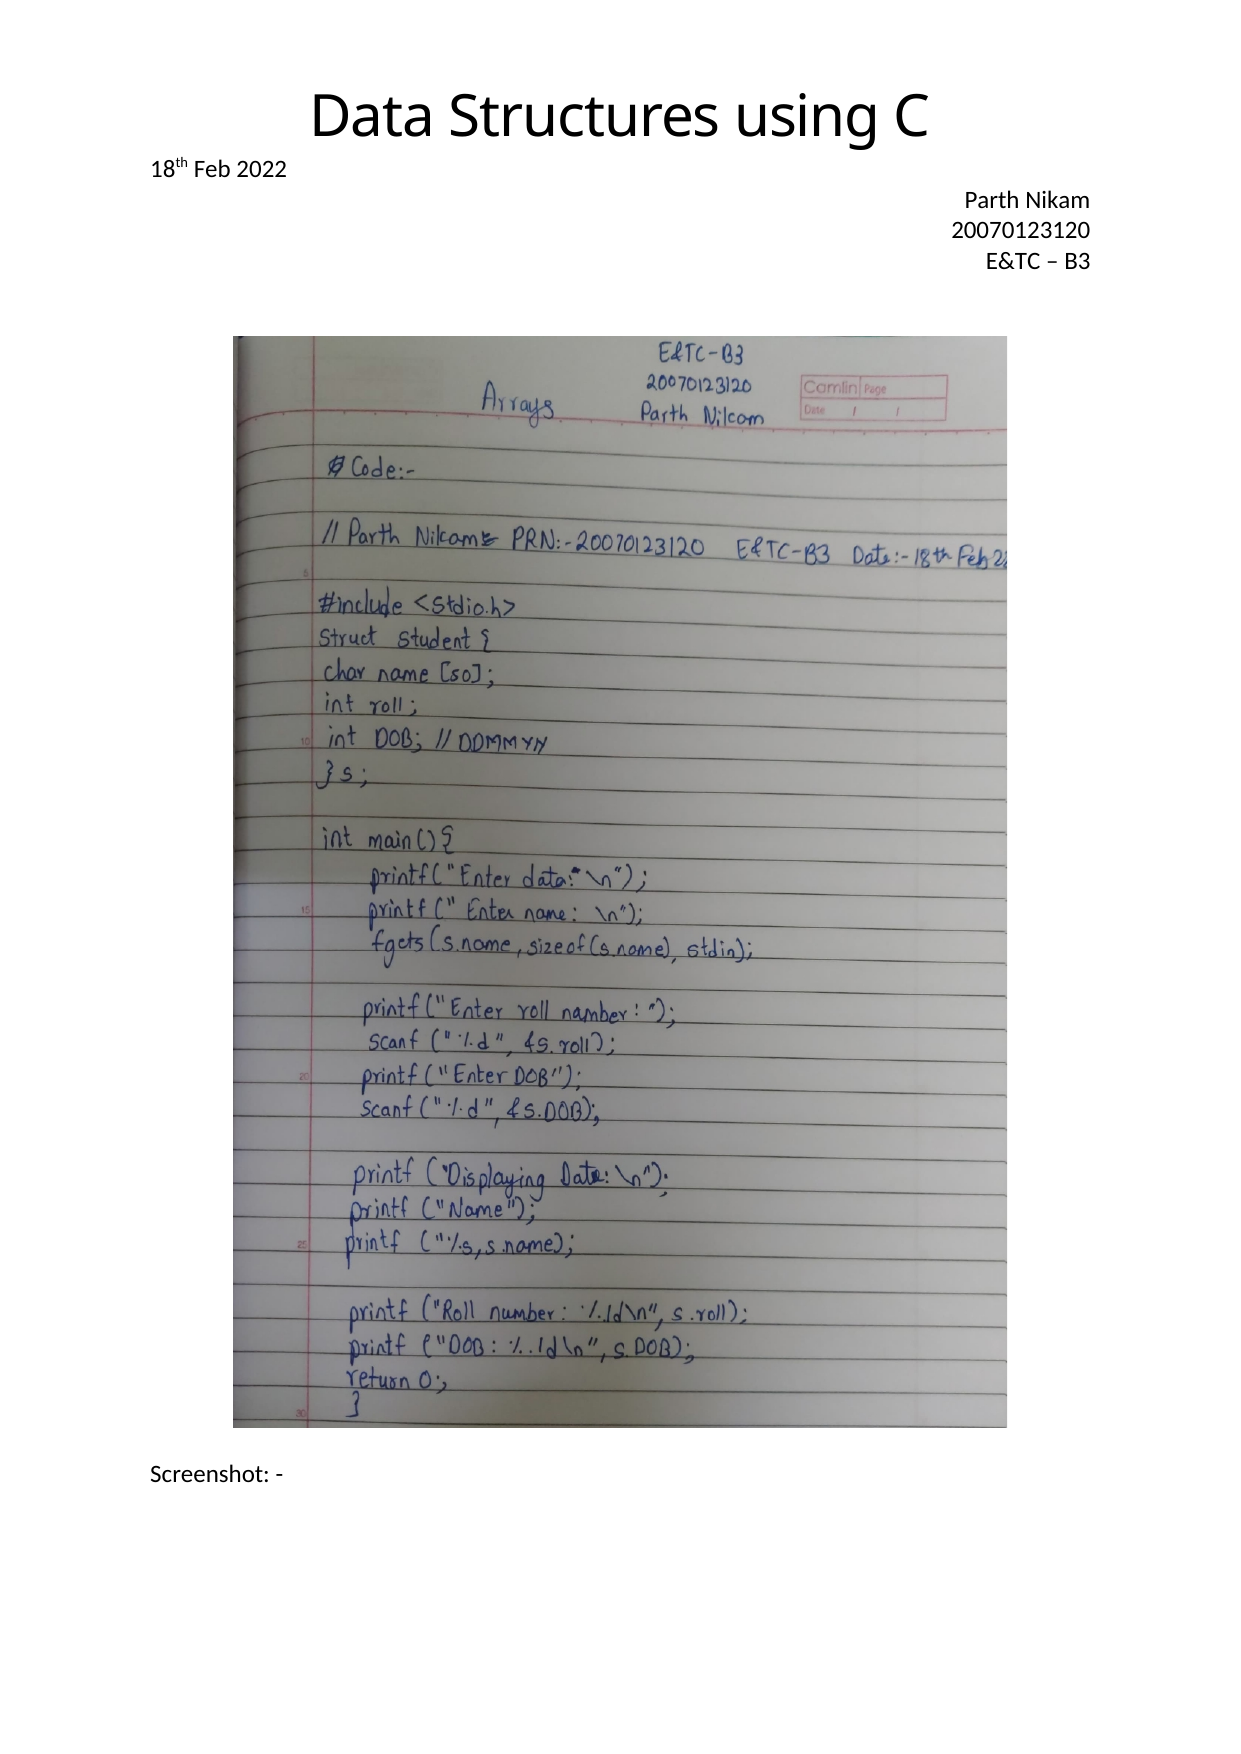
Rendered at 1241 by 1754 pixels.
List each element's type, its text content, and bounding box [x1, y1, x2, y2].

text Screenshot: - [150, 1458, 1090, 1489]
picture [233, 336, 1008, 1428]
